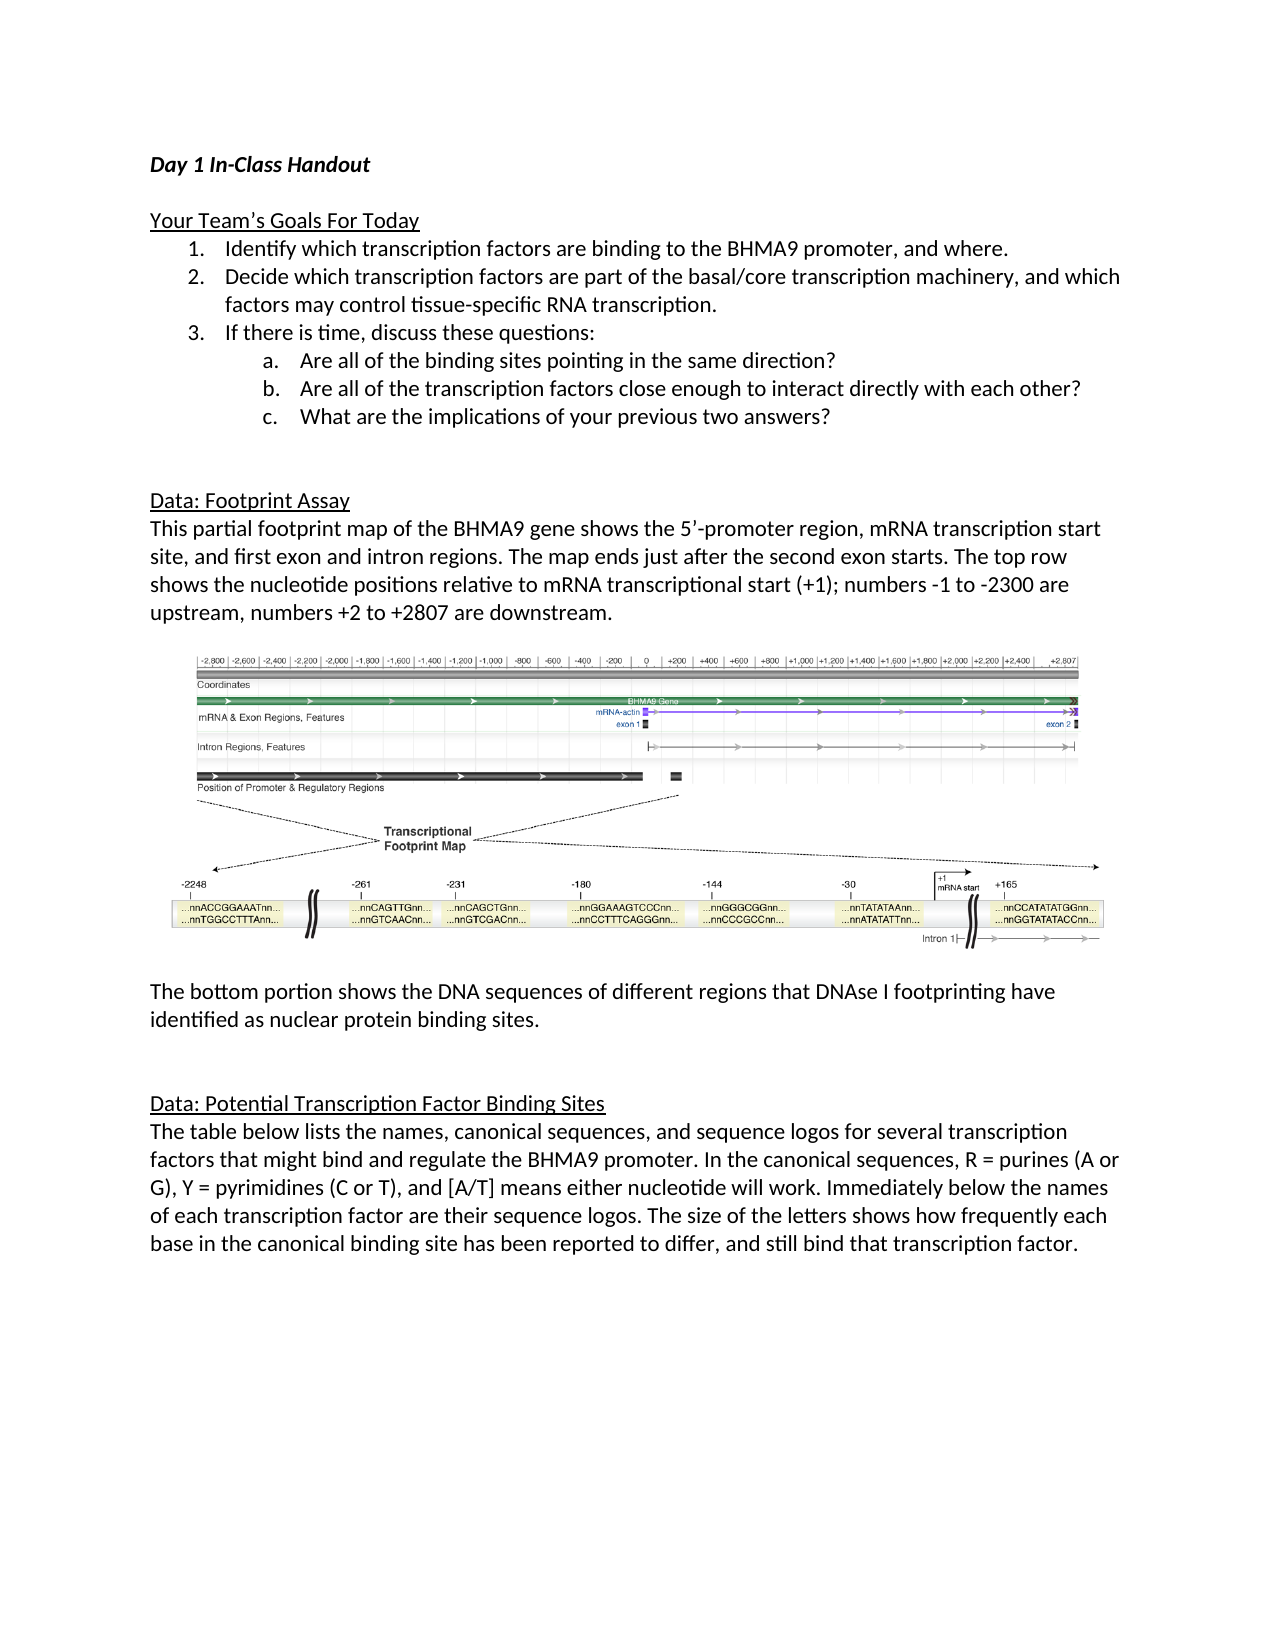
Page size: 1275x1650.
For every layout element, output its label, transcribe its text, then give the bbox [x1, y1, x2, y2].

text Data: Potential Transcription Factor Binding Sites [150, 1089, 1125, 1117]
list Identify which transcription factors are binding to the BHMA9 promoter, and where. [187, 234, 1125, 262]
text Day 1 In-Class Handout [150, 150, 1125, 178]
text The table below lists the names, canonical sequences, and sequence logos for several transcription factors that might bind and regulate the BHMA9 promoter. In the canonical sequences, R = purines (A or G), Y = pyrimidines (C or T), and [A/T] means either nucleotide will work. Immediately below the names of each transcription factor are their sequence logos. The size of the letters shows how frequently each base in the canonical binding site has been reported to differ, and still bind that transcription factor. [150, 1117, 1125, 1257]
text Data: Footprint Assay [150, 486, 1125, 514]
list Are all of the binding sites pointing in the same direction? [262, 346, 1125, 374]
list Are all of the transcription factors close enough to interact directly with each other? [262, 374, 1125, 402]
list What are the implications of your previous two answers? [262, 402, 1125, 430]
text The bottom portion shows the DNA sequences of different regions that DNAse I footprinting have identified as nuclear protein binding sites. [150, 977, 1125, 1033]
picture [171, 654, 1104, 949]
text This partial footprint map of the BHMA9 gene shows the 5’-promoter region, mRNA transcription start site, and first exon and intron regions. The map ends just after the second exon starts. The top row shows the nucleotide positions relative to mRNA transcriptional start (+1); numbers -1 to -2300 are upstream, numbers +2 to +2807 are downstream. [150, 514, 1125, 626]
list Decide which transcription factors are part of the basal/core transcription machinery, and which factors may control tissue-specific RNA transcription. [187, 262, 1125, 318]
text Your Team’s Goals For Today [150, 206, 1125, 234]
list If there is time, discuss these questions: [187, 318, 1125, 346]
